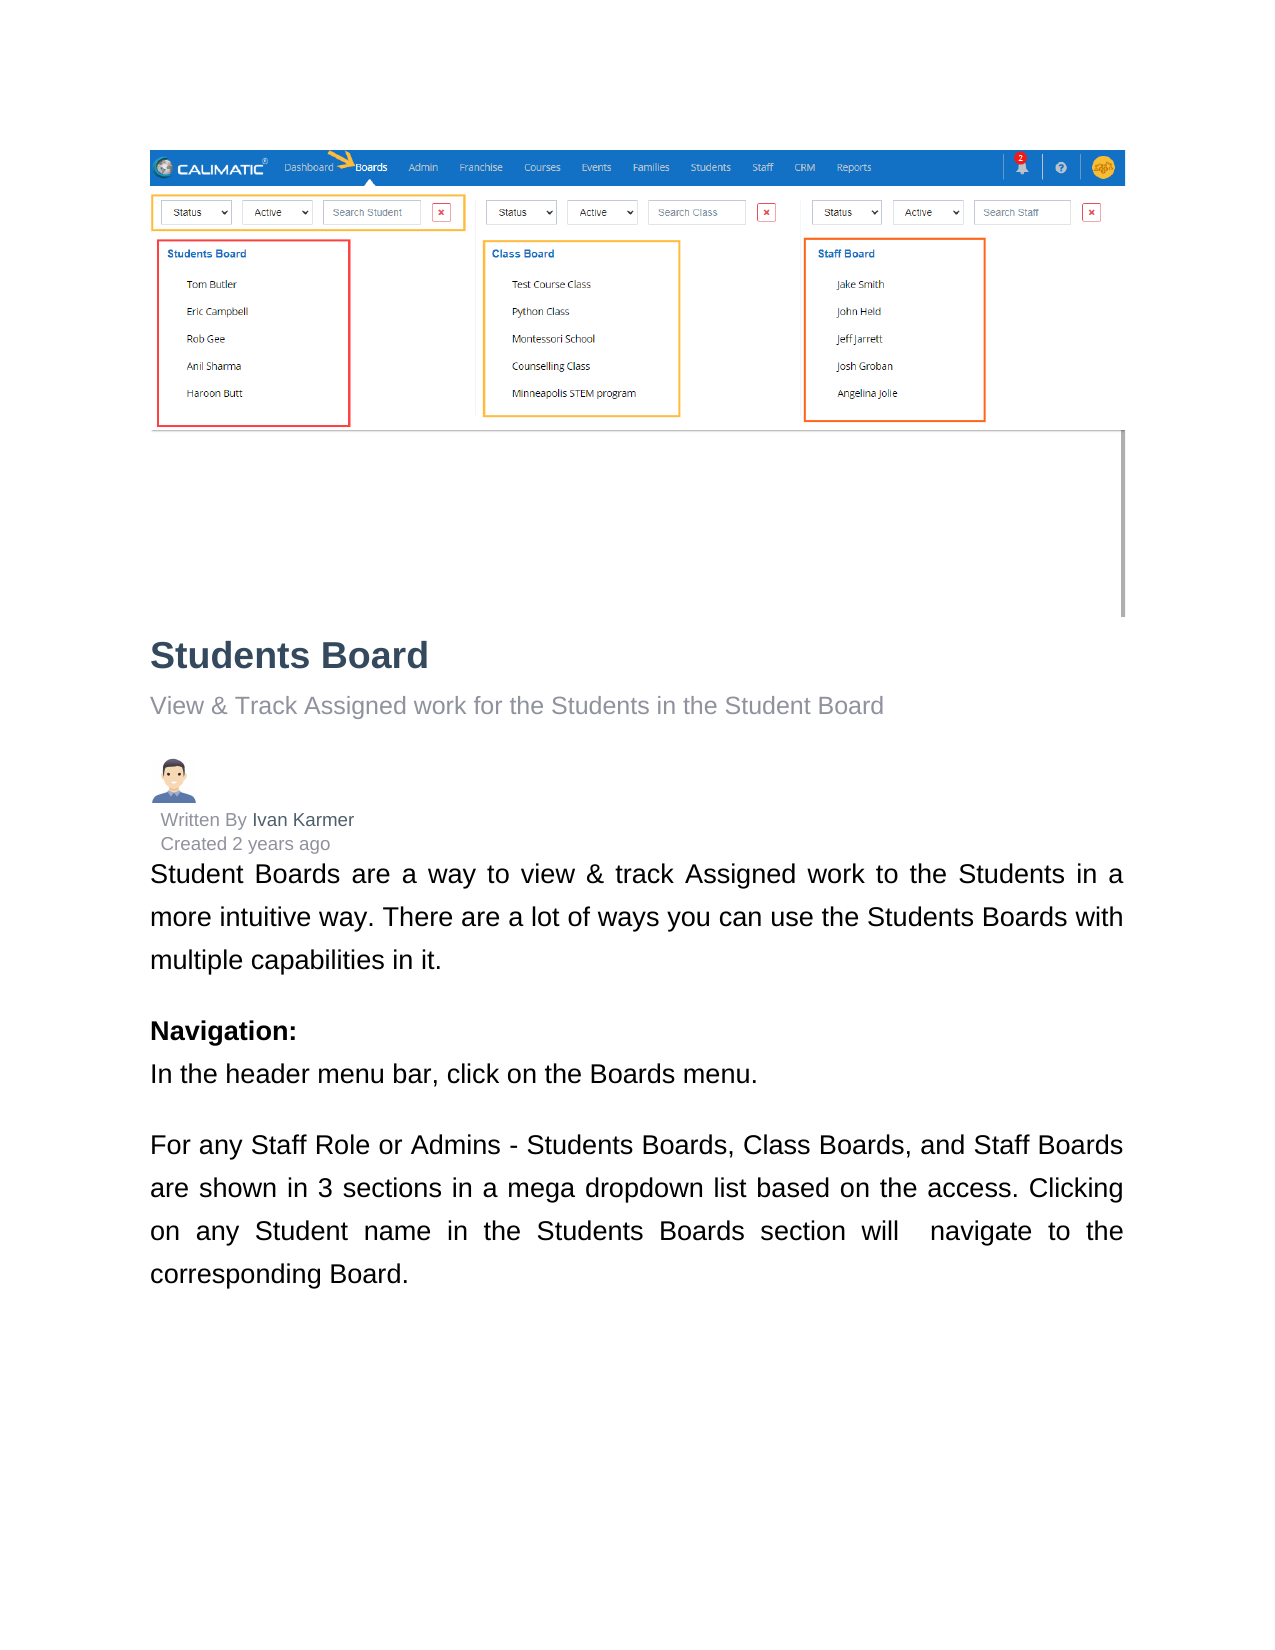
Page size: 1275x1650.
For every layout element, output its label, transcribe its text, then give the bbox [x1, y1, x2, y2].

text View & Track Assigned work for the Students in the Student Board [150, 691, 1125, 719]
picture [152, 758, 196, 803]
text Student Boards are a way to view & track Assigned work to the Students in a more intuitive way. There are a lot of ways you can use the Students Boards with multiple capabilities in it. [150, 858, 1125, 976]
text For any Staff Role or Admins - Students Boards, Class Boards, and Staff Boards are shown in 3 sections in a mega dropdown list based on the access. Clicking on any Student name in the Students Boards section will navigate to the corresponding Board. [150, 1129, 1125, 1289]
text Written By Ivan Karmer [160, 808, 1125, 830]
text In the header menu bar, click on the Boards menu. [150, 1058, 1125, 1089]
subtitle Students Board [150, 633, 1125, 676]
text Created 2 years ago [160, 833, 1125, 855]
picture [150, 150, 1125, 619]
text Navigation: [150, 1015, 1125, 1046]
